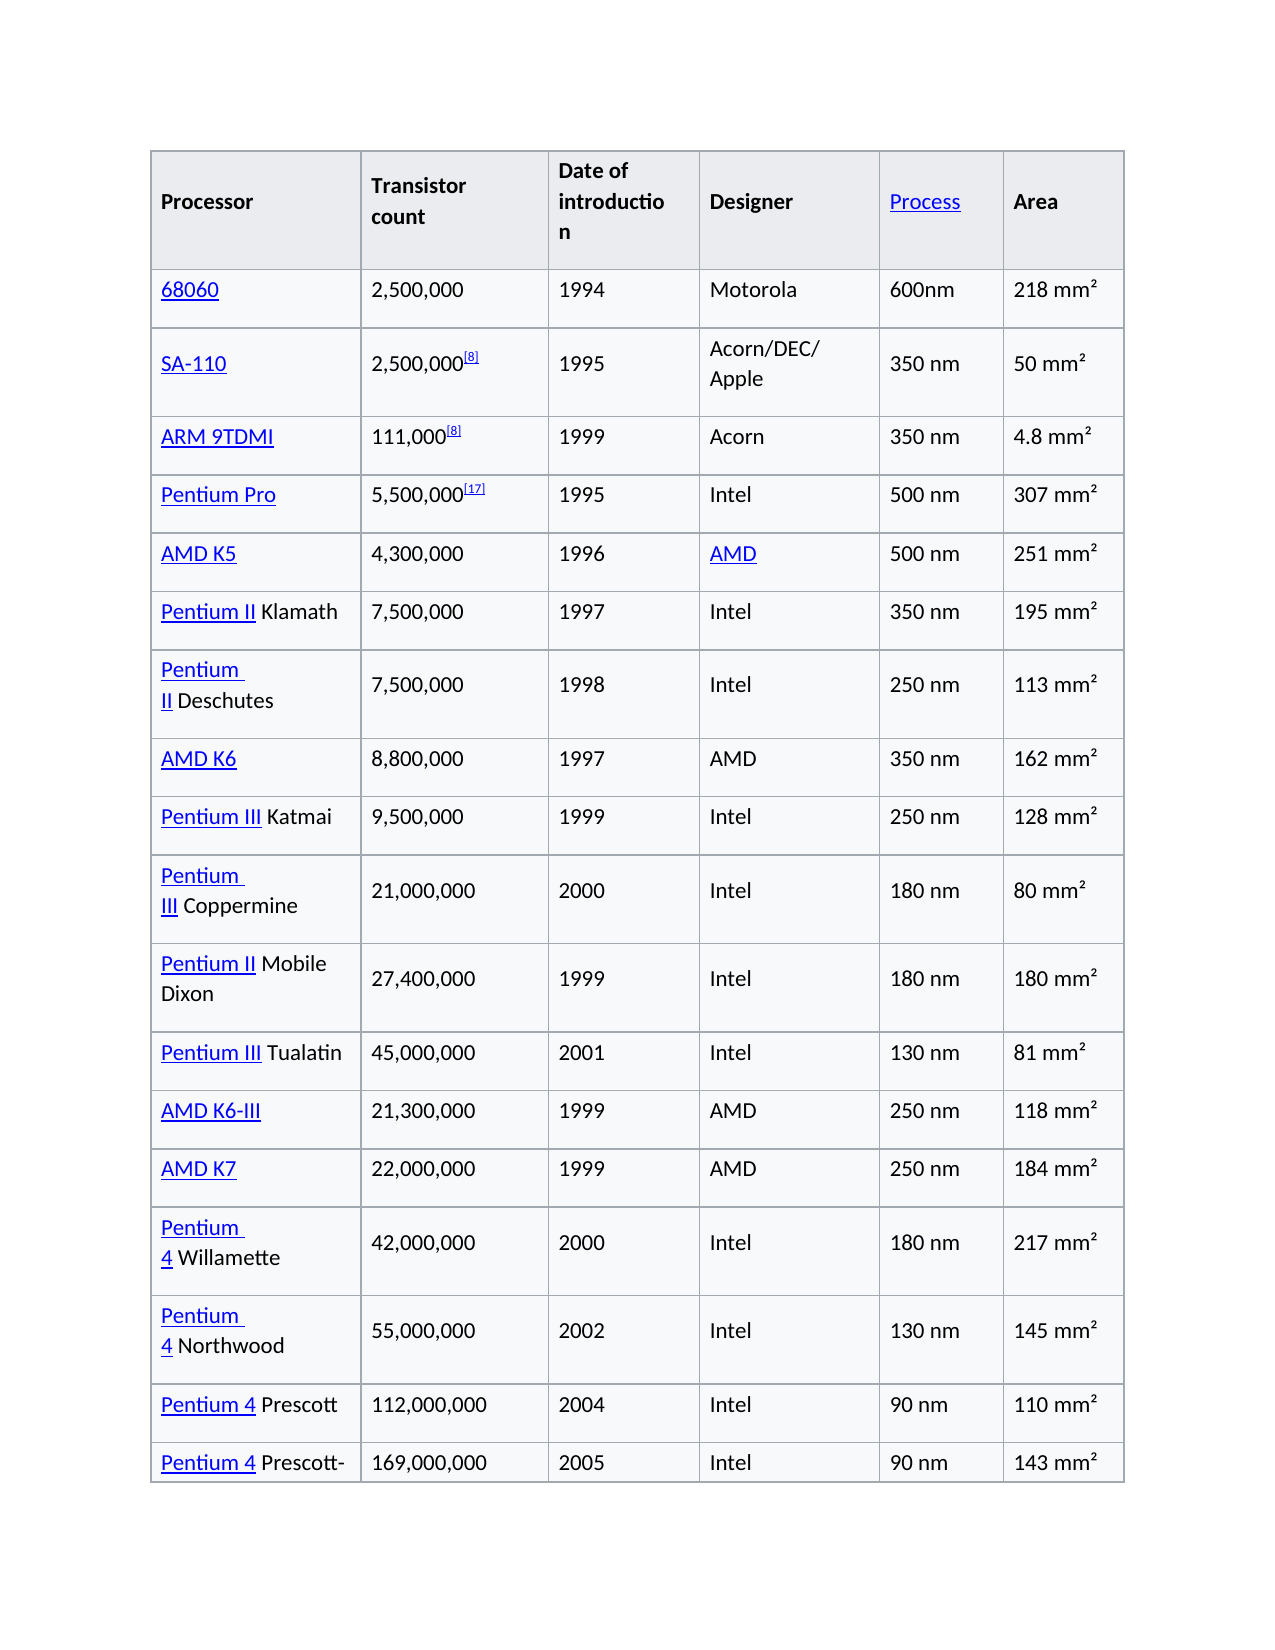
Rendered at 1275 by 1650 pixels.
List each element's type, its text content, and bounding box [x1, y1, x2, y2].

table_cell 1995 [549, 329, 699, 416]
table_cell Pentium II Klamath [152, 592, 360, 649]
table_cell 42,000,000 [362, 1208, 548, 1295]
table_cell 500 nm [880, 476, 1003, 532]
table_cell 130 nm [880, 1296, 1003, 1383]
table_cell 2,500,000[8] [362, 329, 548, 416]
table_cell AMD K5 [152, 534, 360, 591]
table_cell 1999 [549, 1150, 699, 1206]
table_cell Intel [700, 1385, 879, 1442]
table_cell Pentium 4 Prescott-2M [152, 1443, 360, 1481]
table_header Processor [152, 152, 360, 269]
table_cell 2000 [549, 856, 699, 943]
table_cell 1996 [549, 534, 699, 591]
table_cell Intel [700, 592, 879, 649]
table_cell 81 mm² [1004, 1033, 1123, 1089]
table_cell 1997 [549, 739, 699, 796]
table_cell 180 mm² [1004, 944, 1123, 1031]
table_cell 80 mm² [1004, 856, 1123, 943]
table_cell 180 nm [880, 856, 1003, 943]
table_cell 350 nm [880, 592, 1003, 649]
table_cell 45,000,000 [362, 1033, 548, 1089]
table_cell 350 nm [880, 329, 1003, 416]
table_cell Intel [700, 476, 879, 532]
table_cell 250 nm [880, 1091, 1003, 1148]
table_cell Pentium II Mobile Dixon [152, 944, 360, 1031]
table_cell 195 mm² [1004, 592, 1123, 649]
table_cell 68060 [152, 270, 360, 327]
table_cell 500 nm [880, 534, 1003, 591]
table_cell Pentium 4 Willamette [152, 1208, 360, 1295]
table_cell 184 mm² [1004, 1150, 1123, 1206]
table_cell Pentium 4 Northwood [152, 1296, 360, 1383]
table_cell AMD K6-III [152, 1091, 360, 1148]
table_cell 250 nm [880, 651, 1003, 737]
table_cell 2001 [549, 1033, 699, 1089]
table_cell SA-110 [152, 329, 360, 416]
table_cell 600nm [880, 270, 1003, 327]
table_cell Acorn/DEC/Apple [700, 329, 879, 416]
table_cell Intel [700, 651, 879, 737]
table_cell 1998 [549, 651, 699, 737]
table_cell 250 nm [880, 797, 1003, 854]
table_cell 1997 [549, 592, 699, 649]
table_cell 9,500,000 [362, 797, 548, 854]
table_cell 350 nm [880, 739, 1003, 796]
table_cell 21,000,000 [362, 856, 548, 943]
table_cell 90 nm [880, 1385, 1003, 1442]
table_cell Pentium III Tualatin [152, 1033, 360, 1089]
table_cell 8,800,000 [362, 739, 548, 796]
table_cell Motorola [700, 270, 879, 327]
table_cell 1999 [549, 797, 699, 854]
table_cell 350 nm [880, 417, 1003, 474]
table_header Area [1004, 152, 1123, 269]
table_cell 113 mm² [1004, 651, 1123, 737]
table_header Designer [700, 152, 879, 269]
table_cell 307 mm² [1004, 476, 1123, 532]
table_cell 2000 [549, 1208, 699, 1295]
table_cell 1999 [549, 944, 699, 1031]
table_cell 5,500,000[17] [362, 476, 548, 532]
table_cell AMD [700, 1150, 879, 1206]
table_cell AMD K7 [152, 1150, 360, 1206]
table_cell Pentium III Katmai [152, 797, 360, 854]
table_cell AMD [700, 534, 879, 591]
table_cell 1994 [549, 270, 699, 327]
table_cell Intel [700, 797, 879, 854]
table_cell 22,000,000 [362, 1150, 548, 1206]
table_cell Pentium III Coppermine [152, 856, 360, 943]
table_cell 1995 [549, 476, 699, 532]
table_cell 110 mm² [1004, 1385, 1123, 1442]
table_cell Intel [700, 1208, 879, 1295]
table_cell Acorn [700, 417, 879, 474]
table_cell Intel [700, 1296, 879, 1383]
table_cell 2,500,000 [362, 270, 548, 327]
table_cell 169,000,000 [362, 1443, 548, 1481]
table_cell 90 nm [880, 1443, 1003, 1481]
table_cell 180 nm [880, 1208, 1003, 1295]
table_cell 2002 [549, 1296, 699, 1383]
table_cell Intel [700, 856, 879, 943]
table_cell Intel [700, 944, 879, 1031]
table_cell 2005 [549, 1443, 699, 1481]
table_cell AMD [700, 1091, 879, 1148]
table_cell 7,500,000 [362, 651, 548, 737]
table_cell 217 mm² [1004, 1208, 1123, 1295]
table_cell 162 mm² [1004, 739, 1123, 796]
table_cell 145 mm² [1004, 1296, 1123, 1383]
table_cell 1999 [549, 1091, 699, 1148]
table_cell 180 nm [880, 944, 1003, 1031]
table_cell 112,000,000 [362, 1385, 548, 1442]
table_cell 118 mm² [1004, 1091, 1123, 1148]
table_cell 55,000,000 [362, 1296, 548, 1383]
table_cell 143 mm² [1004, 1443, 1123, 1481]
table_header Process [880, 152, 1003, 269]
table_cell 4.8 mm² [1004, 417, 1123, 474]
table_cell 111,000[8] [362, 417, 548, 474]
table_cell 1999 [549, 417, 699, 474]
table_cell 4,300,000 [362, 534, 548, 591]
table_cell 130 nm [880, 1033, 1003, 1089]
table_cell AMD [700, 739, 879, 796]
table_cell Pentium Pro [152, 476, 360, 532]
table_cell 128 mm² [1004, 797, 1123, 854]
table_header Transistor count [362, 152, 548, 269]
table_cell Pentium II Deschutes [152, 651, 360, 737]
table_cell ARM 9TDMI [152, 417, 360, 474]
table_cell Pentium 4 Prescott [152, 1385, 360, 1442]
table_cell 2004 [549, 1385, 699, 1442]
table_header Date of introduction [549, 152, 699, 269]
table_cell Intel [700, 1033, 879, 1089]
table_cell 7,500,000 [362, 592, 548, 649]
table_cell Intel [700, 1443, 879, 1481]
table_cell 250 nm [880, 1150, 1003, 1206]
table_cell 21,300,000 [362, 1091, 548, 1148]
table_cell 218 mm² [1004, 270, 1123, 327]
table_cell 251 mm² [1004, 534, 1123, 591]
table_cell 27,400,000 [362, 944, 548, 1031]
table_cell 50 mm² [1004, 329, 1123, 416]
table_cell AMD K6 [152, 739, 360, 796]
